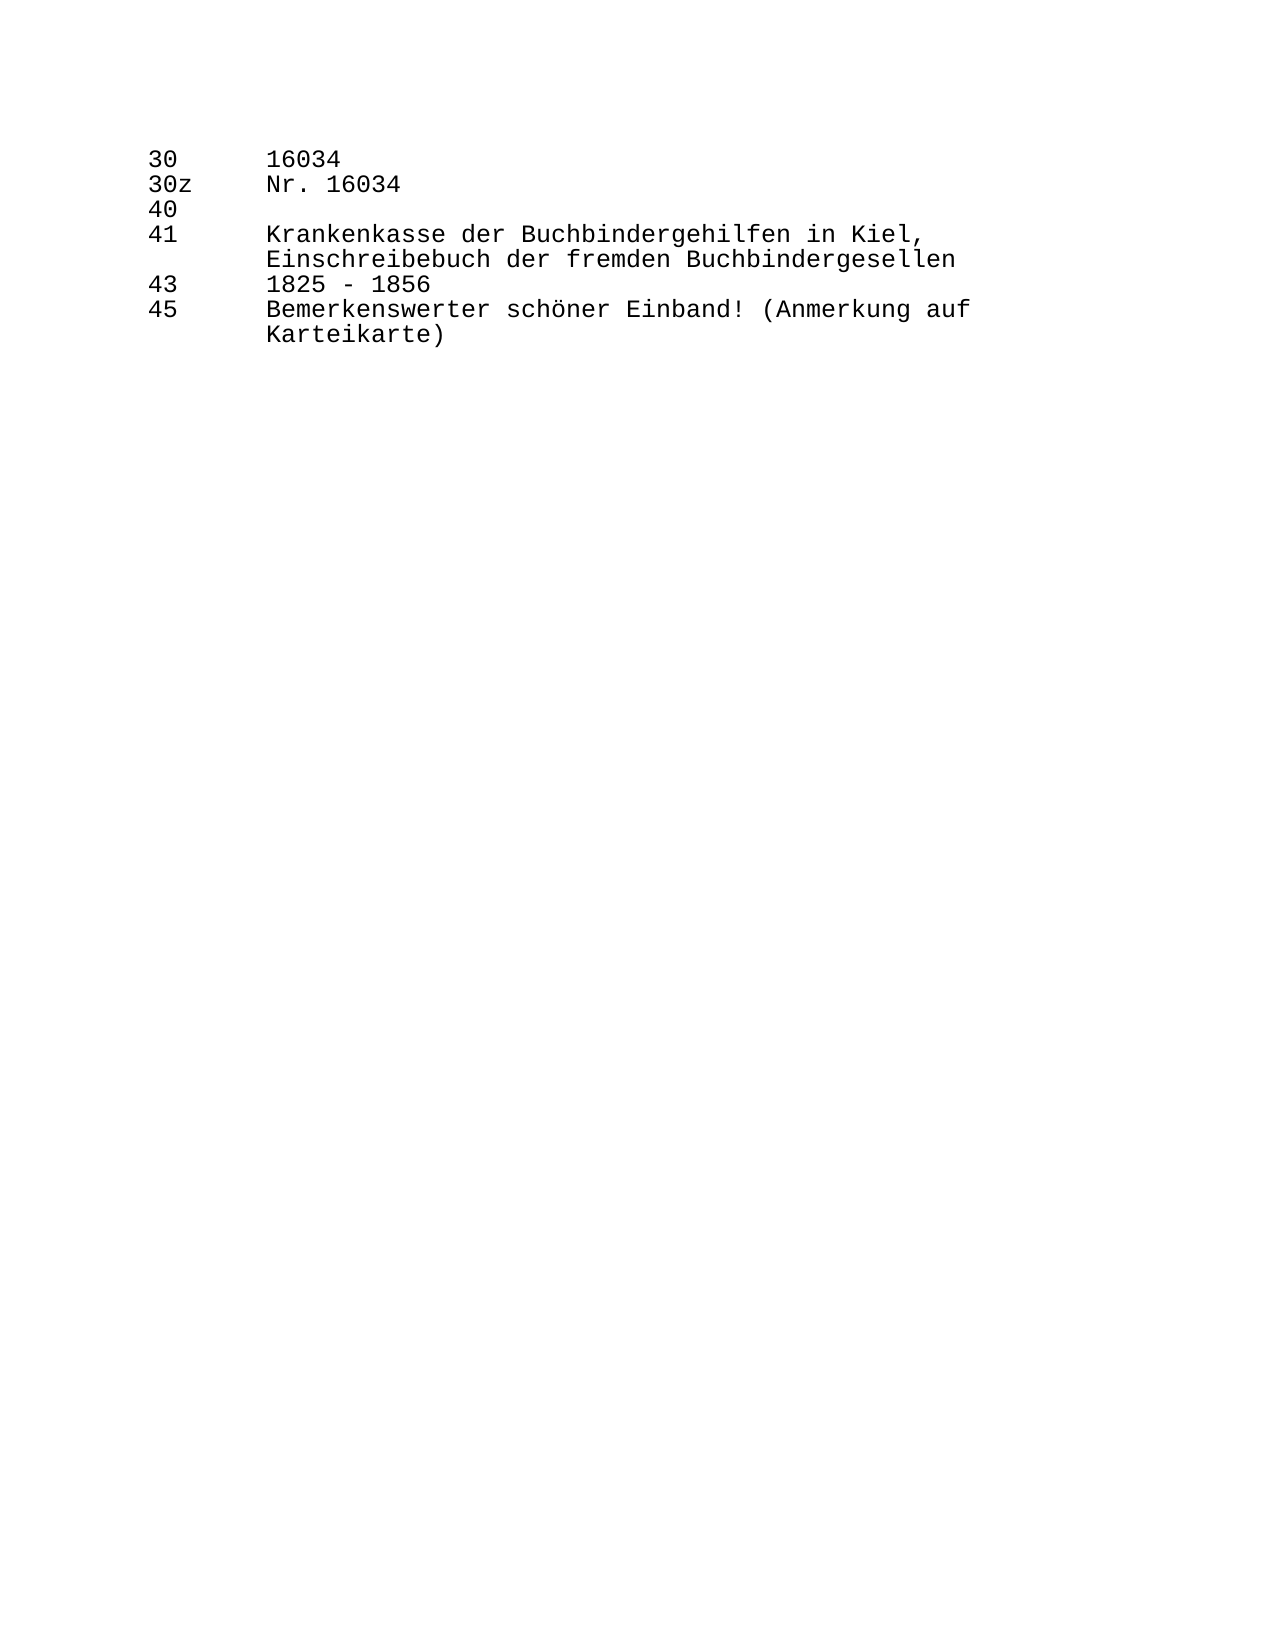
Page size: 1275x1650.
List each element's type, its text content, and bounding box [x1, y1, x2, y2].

text 45 Bemerkenswerter schöner Einband! (Anmerkung auf Karteikarte) [148, 298, 1127, 348]
text 40 <-> [148, 198, 1127, 223]
text 41 Krankenkasse der s[Buchbindergehilfe]sn in Kiel, Einschreibebuch der fremden Buchbindergesellen [148, 223, 1127, 273]
text 30 16034 [148, 148, 1127, 173]
text 30z Nr. 16034 [148, 173, 1127, 198]
text 43 1825 - 1856 [148, 273, 1127, 298]
